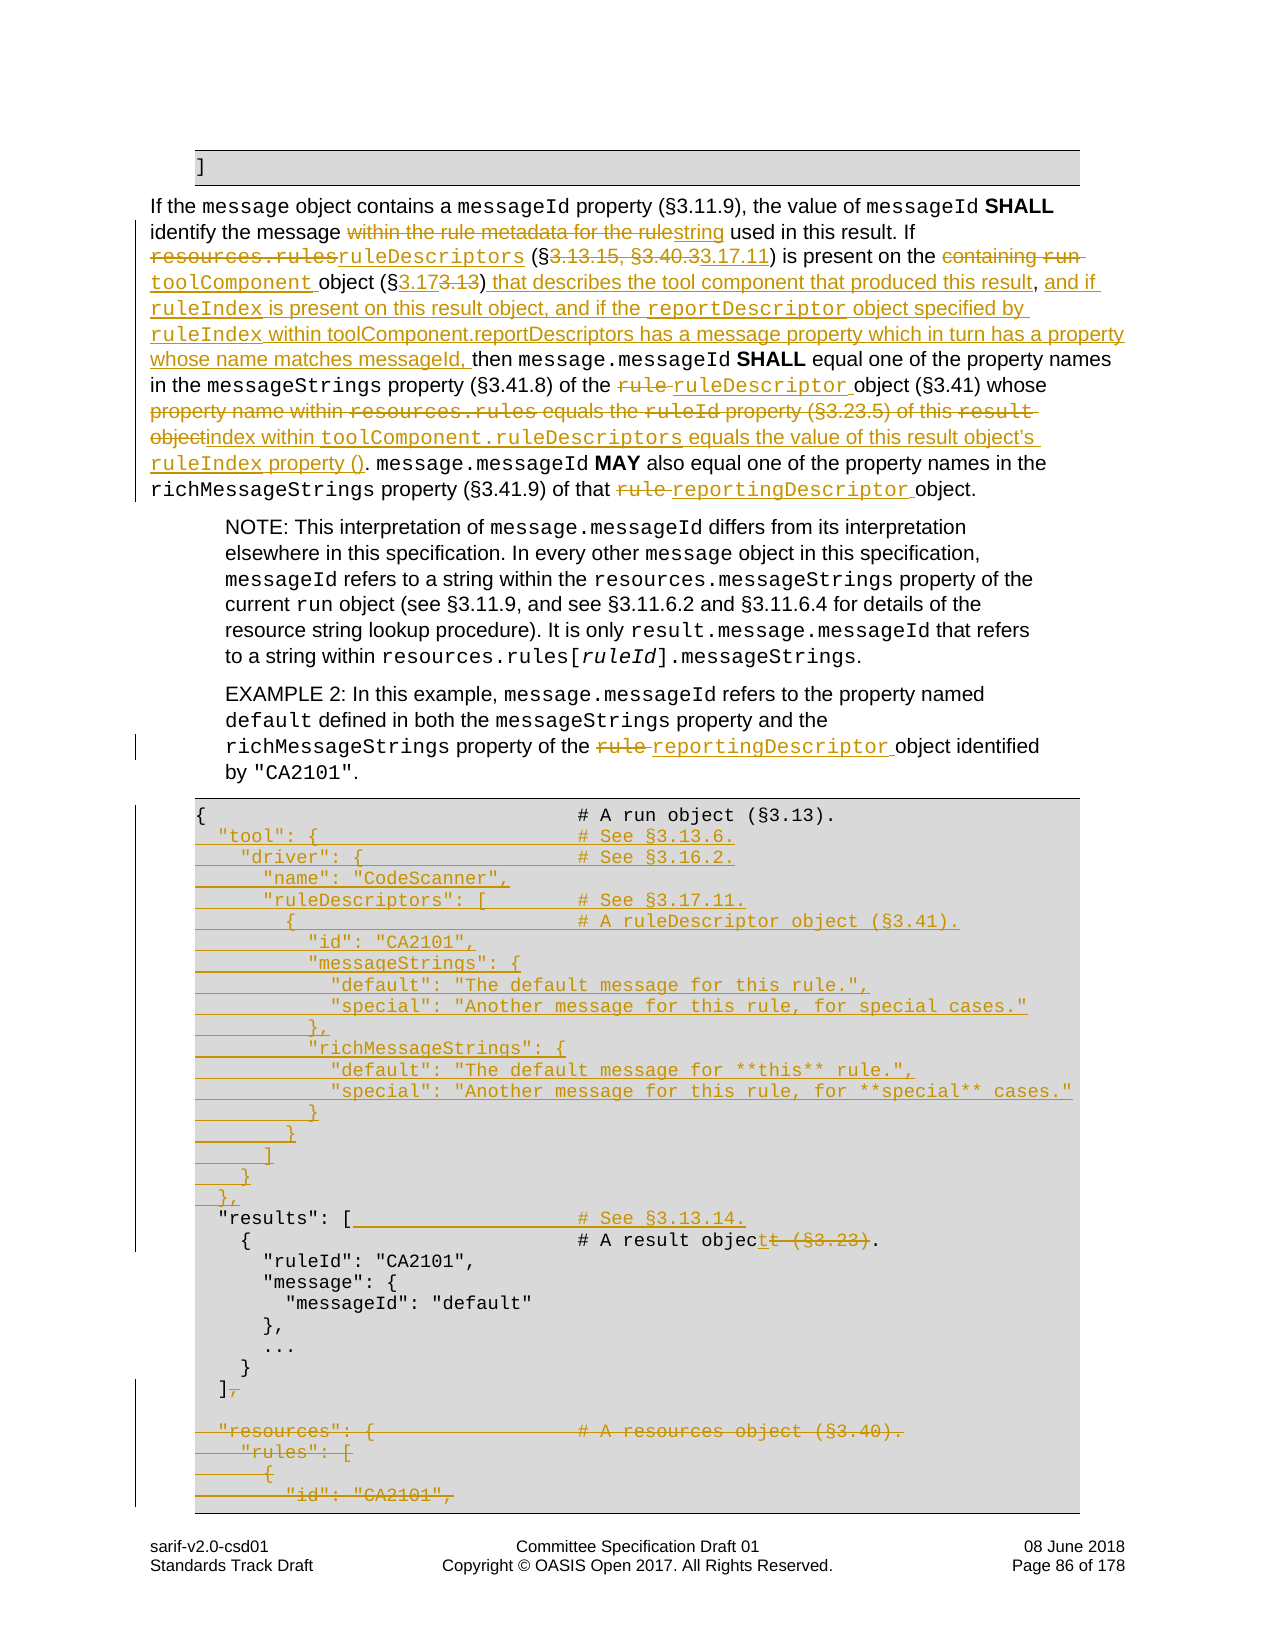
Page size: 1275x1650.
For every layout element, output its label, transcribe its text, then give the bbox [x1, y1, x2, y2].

text "message": { [195, 1266, 1080, 1287]
text "ruleId": "CA2101", [195, 1244, 1080, 1266]
text ... [195, 1329, 1080, 1351]
text { # A run object (§3.13). [195, 799, 1080, 819]
text "messageId": "default" [195, 1287, 1080, 1308]
text "results": [ [195, 1202, 1080, 1223]
text ] [195, 151, 1080, 185]
text } [195, 1351, 1080, 1372]
text NOTE: This interpretation of message.messageId differs from its interpretation elsewhere in this specification. In every other message object in this specification, messageId refers to a string within the resources.messageStrings property of the current run object (see §3.11.9, and see §3.11.6.2 and §3.11.6.4 for details of the resource string lookup procedure). It is only result.message.messageId that refers to a string within resources.rules[ruleId].messageStrings. [225, 515, 1050, 670]
text { # A result objec. [195, 1223, 1080, 1244]
text }, [195, 1308, 1080, 1329]
text ] [195, 1372, 1080, 1393]
text EXAMPLE 2: In this example, message.messageId refers to the property named default defined in both the messageStrings property and the richMessageStrings property of the object identified by "CA2101". [225, 682, 1050, 786]
